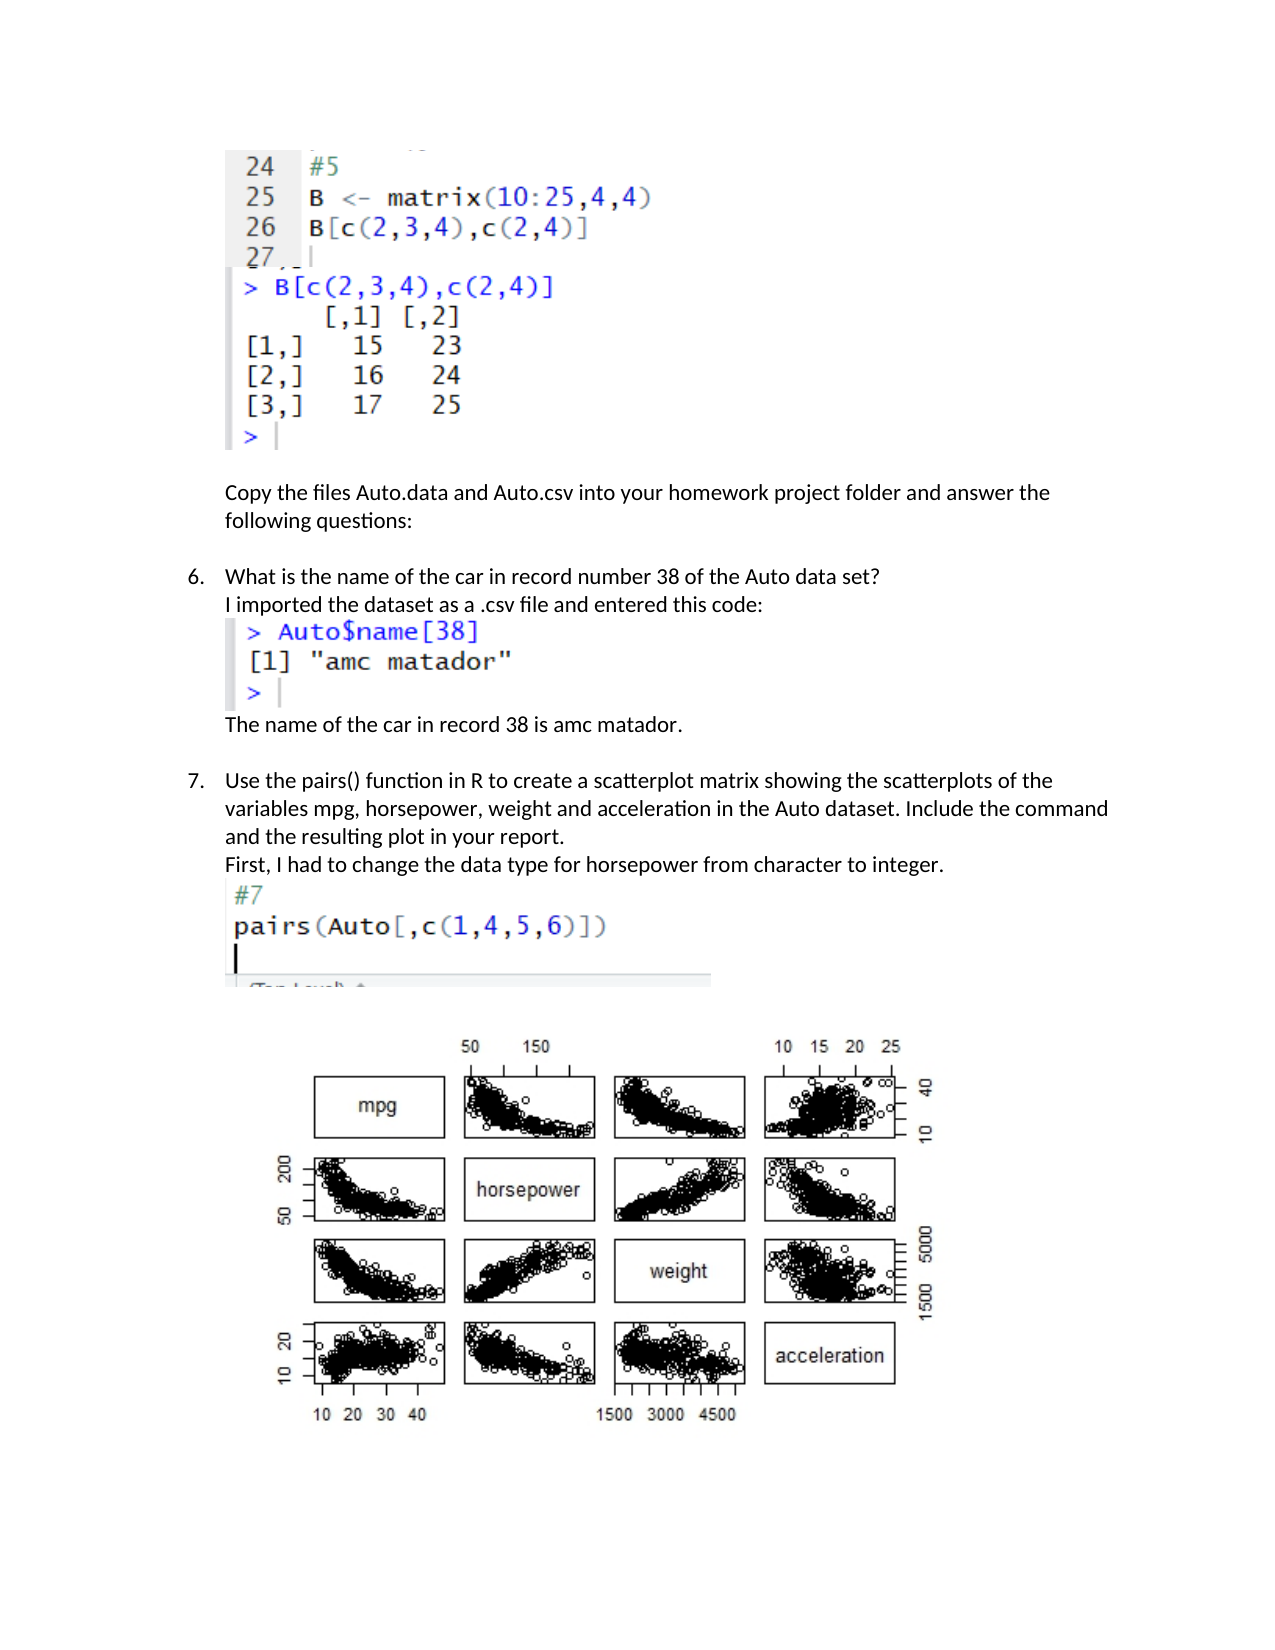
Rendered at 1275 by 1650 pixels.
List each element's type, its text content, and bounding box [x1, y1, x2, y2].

picture [225, 878, 985, 1474]
picture [225, 618, 571, 711]
list I imported the dataset as a .csv file and entered this code: [225, 590, 1125, 618]
list What is the name of the car in record number 38 of the Auto data set? [187, 562, 1125, 590]
list Copy the files Auto.data and Auto.csv into your homework project folder and answer the following questions: [225, 478, 1125, 534]
list First, I had to change the data type for horsepower from character to integer. [225, 850, 1125, 878]
list Use the pairs() function in R to create a scatterplot matrix showing the scatterplots of the variables mpg, horsepower, weight and acceleration in the Auto dataset. Include the command and the resulting plot in your report. [187, 766, 1125, 850]
list The name of the car in record 38 is amc matador. [225, 710, 1125, 738]
picture [225, 150, 675, 450]
